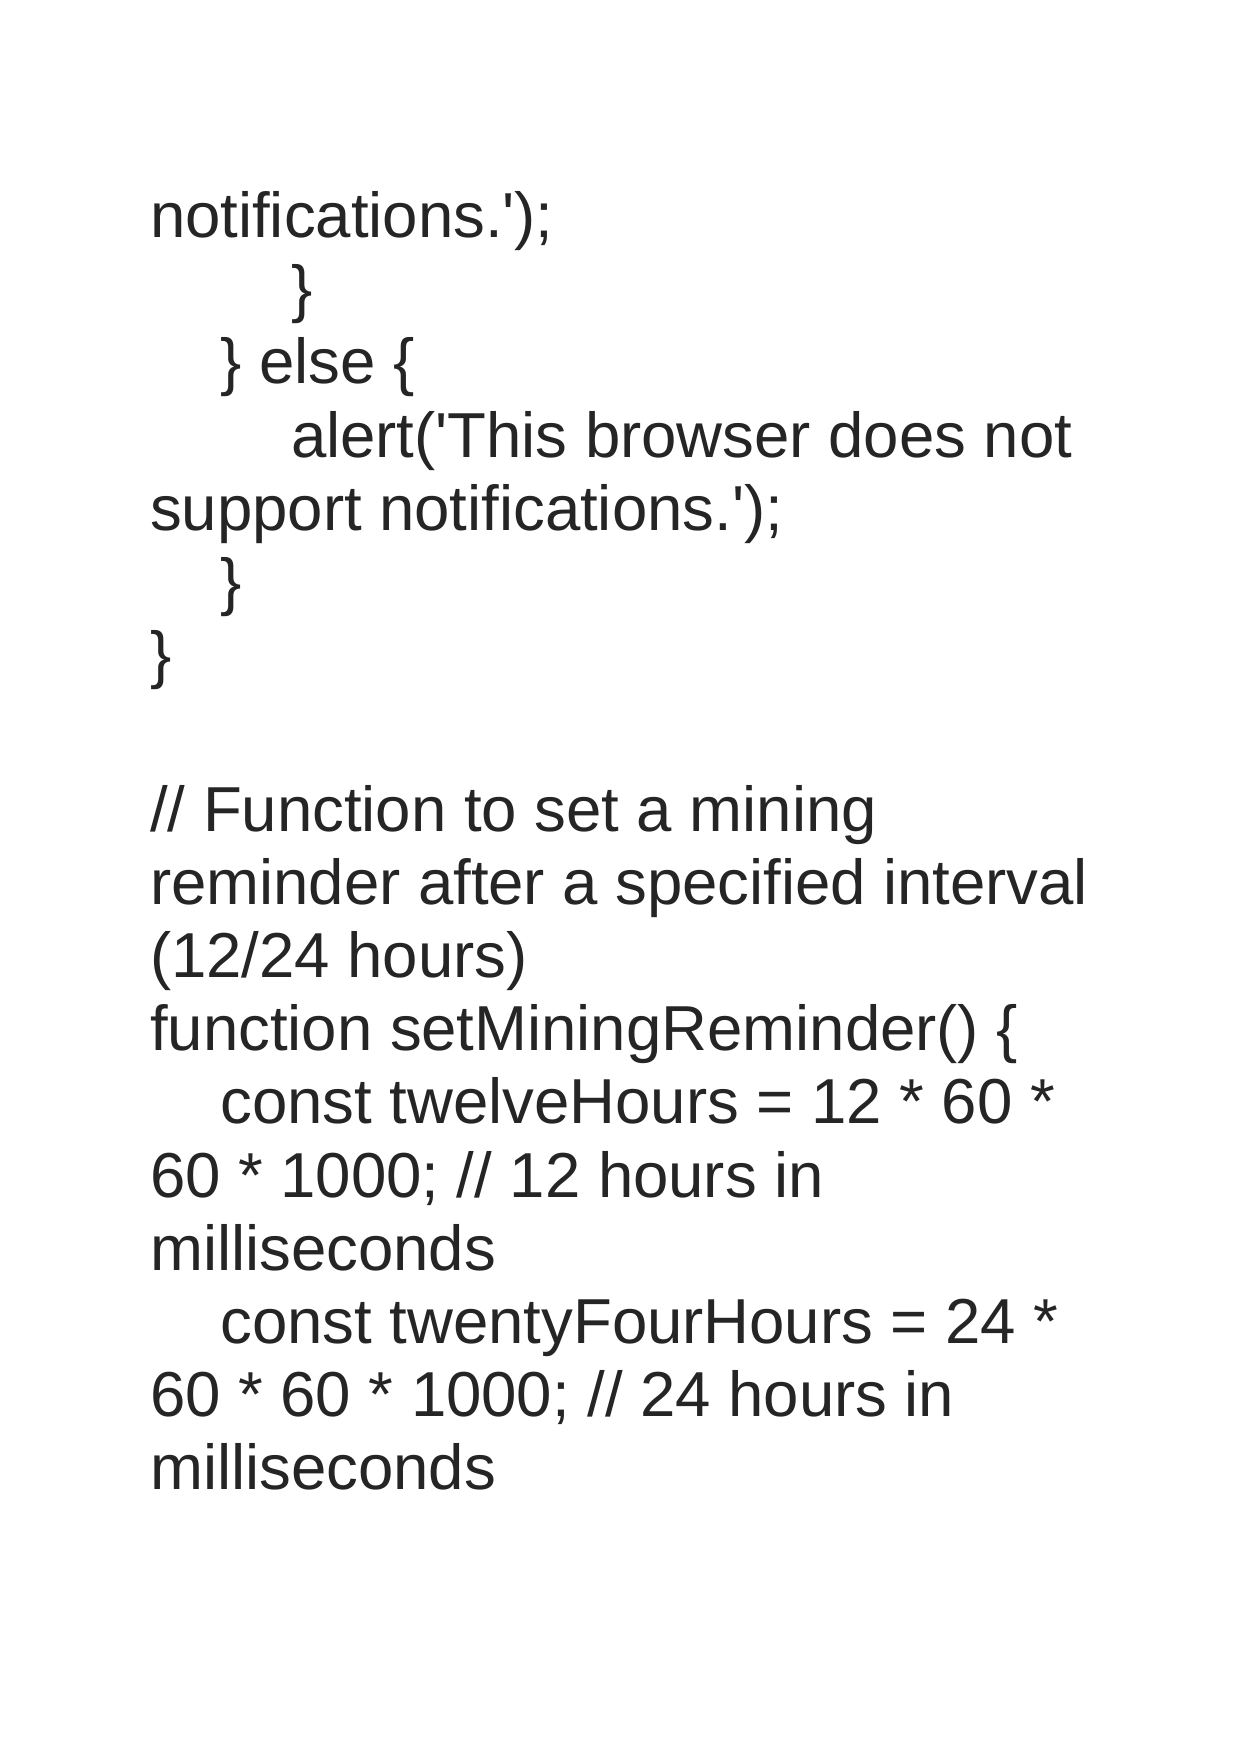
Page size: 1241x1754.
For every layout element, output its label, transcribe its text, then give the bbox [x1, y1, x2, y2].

text } else { [150, 330, 1090, 403]
text // Function to set a mining reminder after a specified interval (12/24 hours) [150, 778, 1090, 997]
text notifications.'); [150, 184, 1090, 257]
text } [150, 623, 1090, 696]
text function setMiningReminder() { [150, 997, 1090, 1070]
text alert('This browser does not support notifications.'); [150, 403, 1090, 550]
text const twelveHours = 12 * 60 * 60 * 1000; // 12 hours in milliseconds [150, 1070, 1090, 1290]
text const twentyFourHours = 24 * 60 * 60 * 1000; // 24 hours in milliseconds [150, 1290, 1090, 1509]
text } [150, 550, 1090, 623]
text } [150, 257, 1090, 330]
